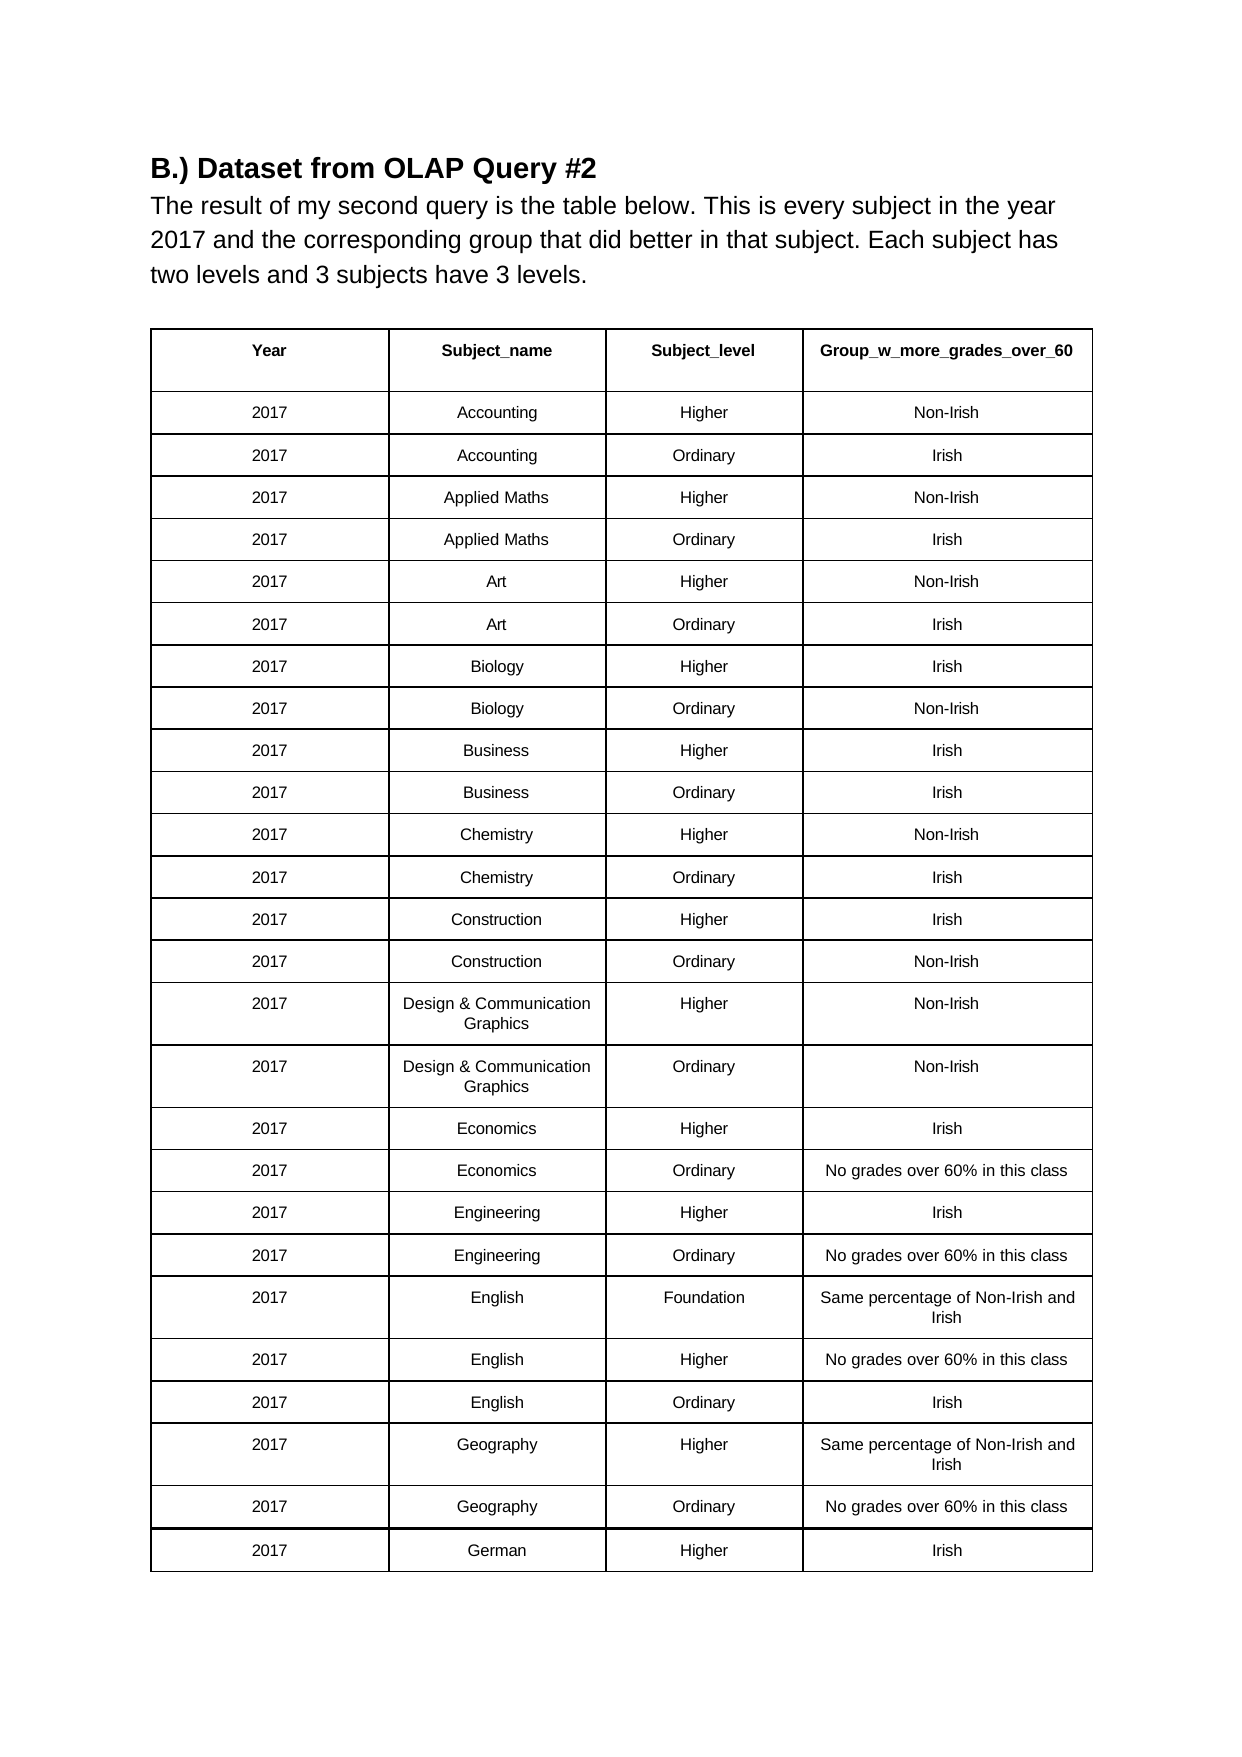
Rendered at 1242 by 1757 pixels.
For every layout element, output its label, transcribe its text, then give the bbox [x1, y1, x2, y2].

table_cell Ordinary [607, 1235, 802, 1275]
table_header Higher [607, 1530, 802, 1571]
table_header German [390, 1530, 605, 1571]
table_cell Higher [607, 1108, 802, 1149]
table_cell Non-Irish [804, 392, 1092, 433]
table_cell Construction [390, 899, 605, 939]
table_cell Non-Irish [804, 688, 1092, 728]
table_cell Same percentage of Non-Irish and Irish [804, 1424, 1092, 1484]
table_cell 2017 [152, 688, 388, 728]
table_cell Higher [607, 730, 802, 771]
table_cell 2017 [152, 983, 388, 1044]
table_cell 2017 [152, 941, 388, 981]
table_cell 2017 [152, 730, 388, 771]
table_cell Economics [390, 1108, 605, 1149]
table_cell Irish [804, 857, 1092, 897]
table_cell 2017 [152, 603, 388, 644]
table_cell 2017 [152, 1235, 388, 1275]
table_cell Ordinary [607, 1382, 802, 1422]
table_cell 2017 [152, 772, 388, 813]
table_cell Accounting [390, 392, 605, 433]
table_cell Chemistry [390, 814, 605, 855]
table_cell Geography [390, 1424, 605, 1484]
table_cell Irish [804, 899, 1092, 939]
table_cell Applied Maths [390, 519, 605, 559]
table_cell 2017 [152, 899, 388, 939]
table_cell Applied Maths [390, 477, 605, 517]
table_cell Ordinary [607, 857, 802, 897]
table_cell 2017 [152, 477, 388, 517]
table_cell 2017 [152, 857, 388, 897]
table_cell Geography [390, 1486, 605, 1527]
subtitle Dataset from OLAP Query #2 [150, 151, 1104, 184]
table_cell Engineering [390, 1235, 605, 1275]
table_cell Ordinary [607, 1486, 802, 1527]
table_cell Irish [804, 1192, 1092, 1233]
table_header Irish [804, 1530, 1092, 1571]
table_cell Ordinary [607, 772, 802, 813]
table_cell Economics [390, 1150, 605, 1191]
table_cell Biology [390, 646, 605, 686]
table_cell 2017 [152, 646, 388, 686]
table_cell Non-Irish [804, 983, 1092, 1044]
table_cell Engineering [390, 1192, 605, 1233]
table_header Subject_level [607, 330, 802, 391]
text The result of my second query is the table below. This is every subject in the year 2017 and the corresponding group that did better in that subject. Each subject has two levels and 3 subjects have 3 levels. [150, 191, 1059, 288]
table_header 2017 [152, 1530, 388, 1571]
table_cell No grades over 60% in this class [804, 1235, 1092, 1275]
table_cell Irish [804, 1108, 1092, 1149]
table_cell Higher [607, 1192, 802, 1233]
table_cell 2017 [152, 1382, 388, 1422]
table_cell 2017 [152, 1339, 388, 1380]
table_cell Art [390, 561, 605, 602]
table_cell Higher [607, 561, 802, 602]
table_cell 2017 [152, 1150, 388, 1191]
table_cell Ordinary [607, 435, 802, 475]
table_cell Foundation [607, 1277, 802, 1338]
table_cell Ordinary [607, 688, 802, 728]
table_cell 2017 [152, 1277, 388, 1338]
table_cell English [390, 1382, 605, 1422]
table_cell 2017 [152, 1424, 388, 1484]
table_header Subject_name [390, 330, 605, 391]
table_cell No grades over 60% in this class [804, 1486, 1092, 1527]
table_cell Business [390, 730, 605, 771]
table_cell Non-Irish [804, 477, 1092, 517]
table_cell Irish [804, 435, 1092, 475]
table_cell Chemistry [390, 857, 605, 897]
table_header Year [152, 330, 388, 391]
table_cell Higher [607, 983, 802, 1044]
table_cell Higher [607, 646, 802, 686]
table_cell 2017 [152, 519, 388, 559]
table_cell 2017 [152, 561, 388, 602]
table_cell Irish [804, 603, 1092, 644]
table_cell No grades over 60% in this class [804, 1339, 1092, 1380]
table_cell Non-Irish [804, 941, 1092, 981]
table_cell 2017 [152, 814, 388, 855]
table_cell Non-Irish [804, 561, 1092, 602]
table_cell 2017 [152, 1486, 388, 1527]
table_cell Construction [390, 941, 605, 981]
table_cell Irish [804, 646, 1092, 686]
table_cell Higher [607, 899, 802, 939]
table_cell Irish [804, 730, 1092, 771]
table_cell 2017 [152, 435, 388, 475]
table_cell Higher [607, 1339, 802, 1380]
table_cell 2017 [152, 1192, 388, 1233]
table_header Group_w_more_grades_over_60 [804, 330, 1092, 391]
table_cell 2017 [152, 392, 388, 433]
table_cell Design & Communication Graphics [390, 1046, 605, 1106]
table_cell Ordinary [607, 519, 802, 559]
table_cell Art [390, 603, 605, 644]
table_cell No grades over 60% in this class [804, 1150, 1092, 1191]
table_cell English [390, 1339, 605, 1380]
table_cell Irish [804, 772, 1092, 813]
table_cell Business [390, 772, 605, 813]
table_cell Same percentage of Non-Irish and Irish [804, 1277, 1092, 1338]
table_cell Ordinary [607, 1046, 802, 1106]
table_cell Biology [390, 688, 605, 728]
table_cell Higher [607, 1424, 802, 1484]
table_cell Irish [804, 1382, 1092, 1422]
table_cell Non-Irish [804, 814, 1092, 855]
table_cell Design & Communication Graphics [390, 983, 605, 1044]
table_cell Higher [607, 392, 802, 433]
table_cell Non-Irish [804, 1046, 1092, 1106]
table_cell English [390, 1277, 605, 1338]
table_cell 2017 [152, 1108, 388, 1149]
table_cell Accounting [390, 435, 605, 475]
table_cell Higher [607, 477, 802, 517]
table_cell Irish [804, 519, 1092, 559]
table_cell 2017 [152, 1046, 388, 1106]
table_cell Ordinary [607, 941, 802, 981]
table_cell Ordinary [607, 1150, 802, 1191]
table_cell Ordinary [607, 603, 802, 644]
table_cell Higher [607, 814, 802, 855]
